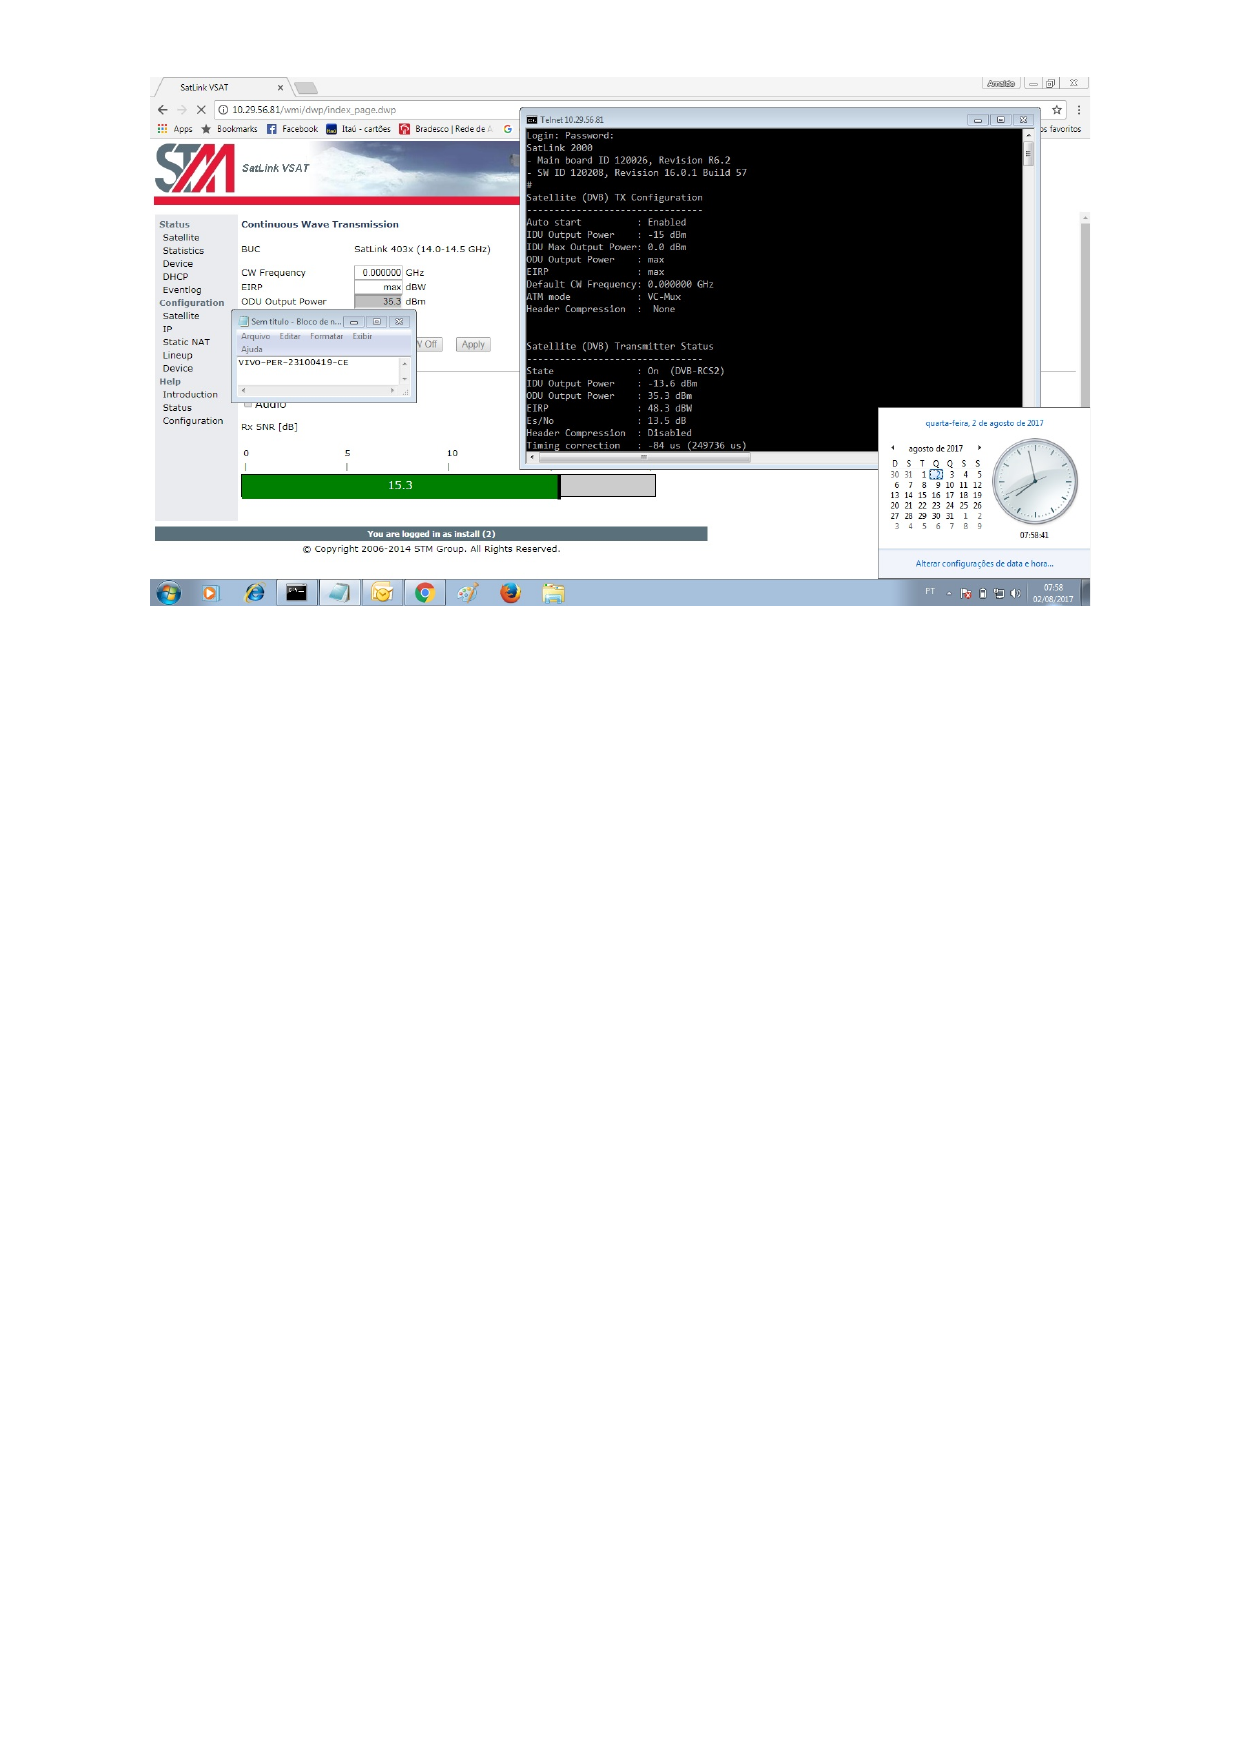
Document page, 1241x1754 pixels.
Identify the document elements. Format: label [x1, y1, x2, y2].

picture [150, 77, 1091, 606]
